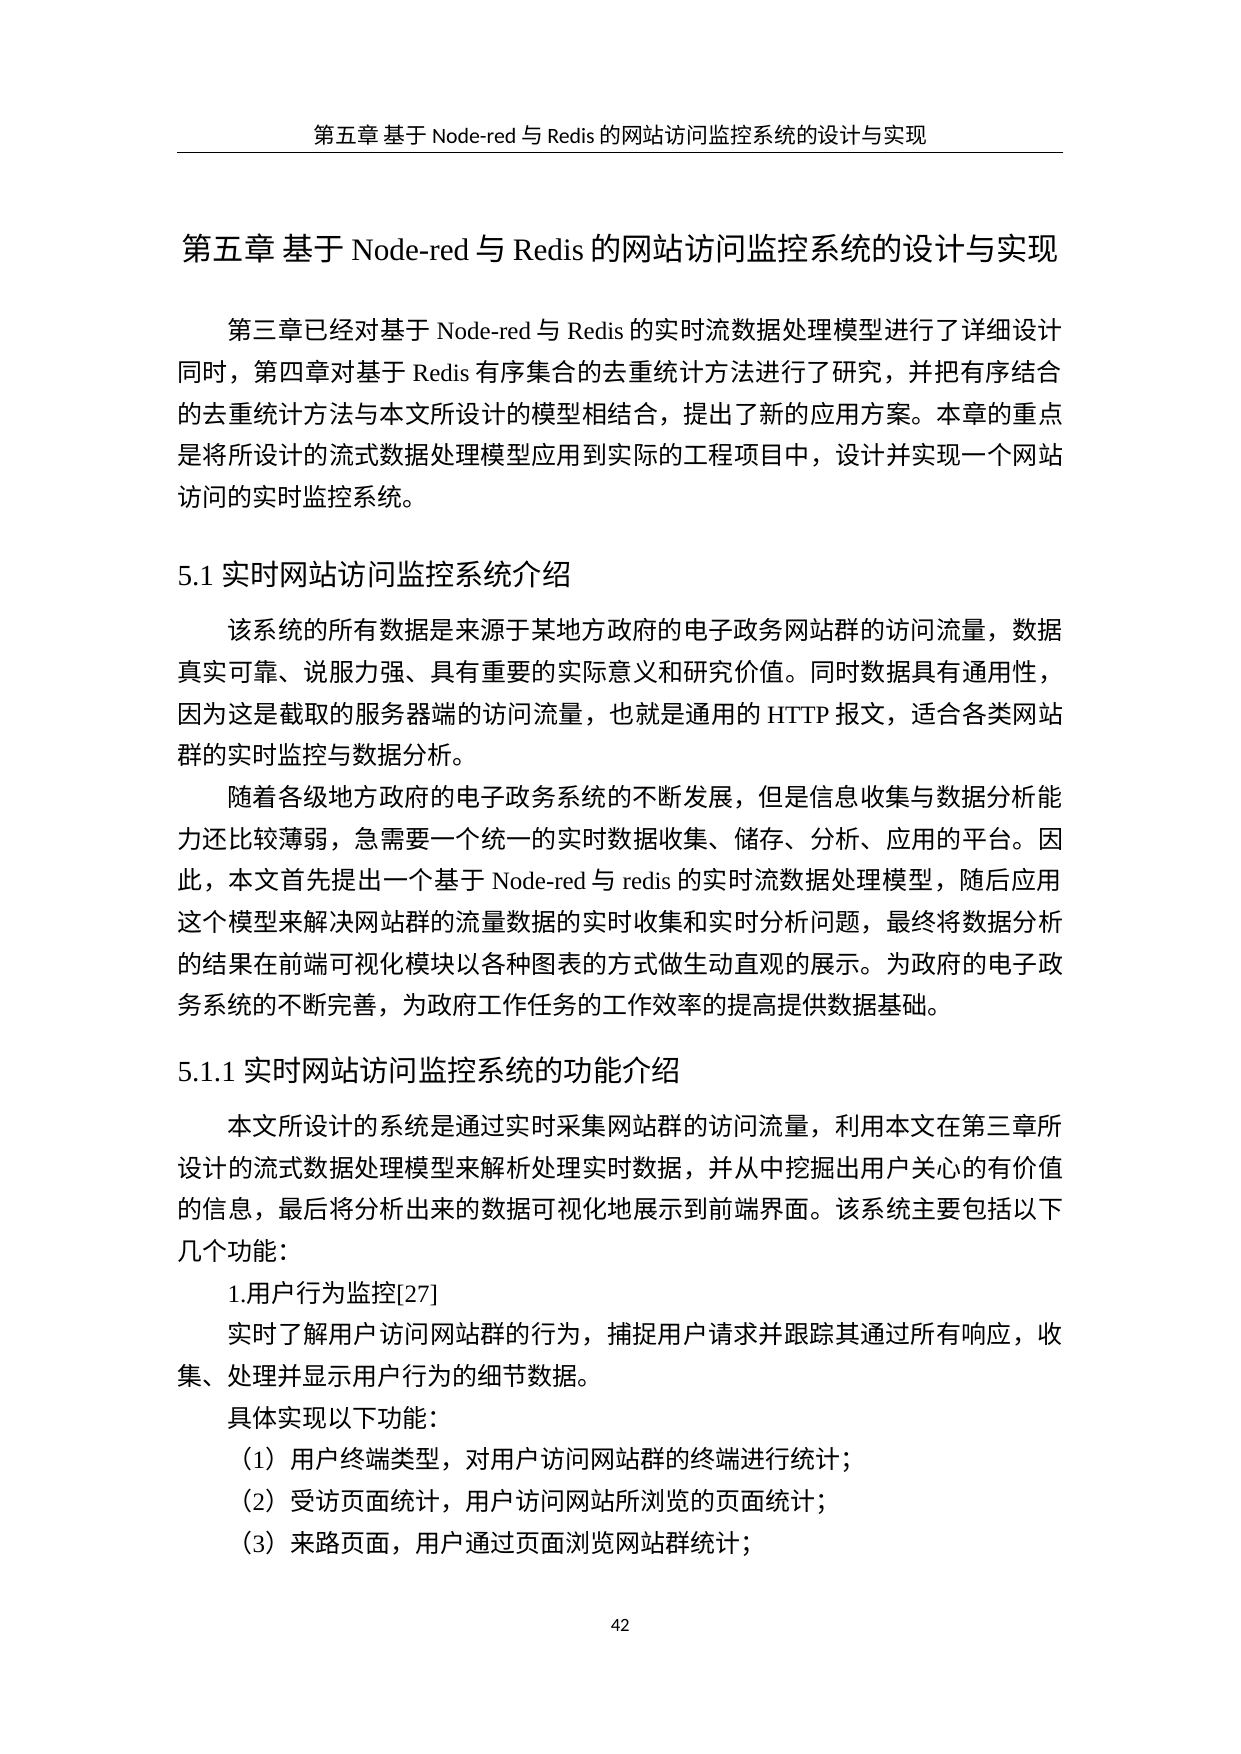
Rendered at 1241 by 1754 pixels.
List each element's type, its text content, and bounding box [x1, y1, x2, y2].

text （1）用户终端类型，对用户访问网站群的终端进行统计； [177, 1436, 1063, 1477]
text （3）来路页面，用户通过页面浏览网站群统计； [177, 1519, 1063, 1561]
text 本文所设计的系统是通过实时采集网站群的访问流量，利用本文在第三章所设计的流式数据处理模型来解析处理实时数据，并从中挖掘出用户关心的有价值的信息，最后将分析出来的数据可视化地展示到前端界面。该系统主要包括以下几个功能： [177, 1102, 1063, 1269]
text （2）受访页面统计，用户访问网站所浏览的页面统计； [177, 1477, 1063, 1519]
text 该系统的所有数据是来源于某地方政府的电子政务网站群的访问流量，数据真实可靠、说服力强、具有重要的实际意义和研究价值。同时数据具有通用性，因为这是截取的服务器端的访问流量，也就是通用的HTTP报文，适合各类网站群的实时监控与数据分析。 [177, 606, 1063, 773]
list 基于Node-red与Redis的网站访问监控系统的设计与实现 [177, 227, 1063, 269]
text 5.1.1 实时网站访问监控系统的功能介绍 [177, 1048, 1063, 1090]
text 随着各级地方政府的电子政务系统的不断发展，但是信息收集与数据分析能力还比较薄弱，急需要一个统一的实时数据收集、储存、分析、应用的平台。因此，本文首先提出一个基于Node-red与redis的实时流数据处理模型，随后应用这个模型来解决网站群的流量数据的实时收集和实时分析问题，最终将数据分析的结果在前端可视化模块以各种图表的方式做生动直观的展示。为政府的电子政务系统的不断完善，为政府工作任务的工作效率的提高提供数据基础。 [177, 773, 1063, 1023]
text 第三章已经对基于Node-red与Redis的实时流数据处理模型进行了详细设计，同时，第四章对基于Redis有序集合的去重统计方法进行了研究，并把有序结合的去重统计方法与本文所设计的模型相结合，提出了新的应用方案。本章的重点是将所设计的流式数据处理模型应用到实际的工程项目中，设计并实现一个网站访问的实时监控系统。 [177, 306, 1063, 515]
text 5.1 实时网站访问监控系统介绍 [177, 552, 1063, 594]
text 1.用户行为监控[27] [177, 1269, 1063, 1311]
text 实时了解用户访问网站群的行为，捕捉用户请求并跟踪其通过所有响应，收集、处理并显示用户行为的细节数据。 [177, 1311, 1063, 1394]
text 具体实现以下功能： [177, 1394, 1063, 1436]
